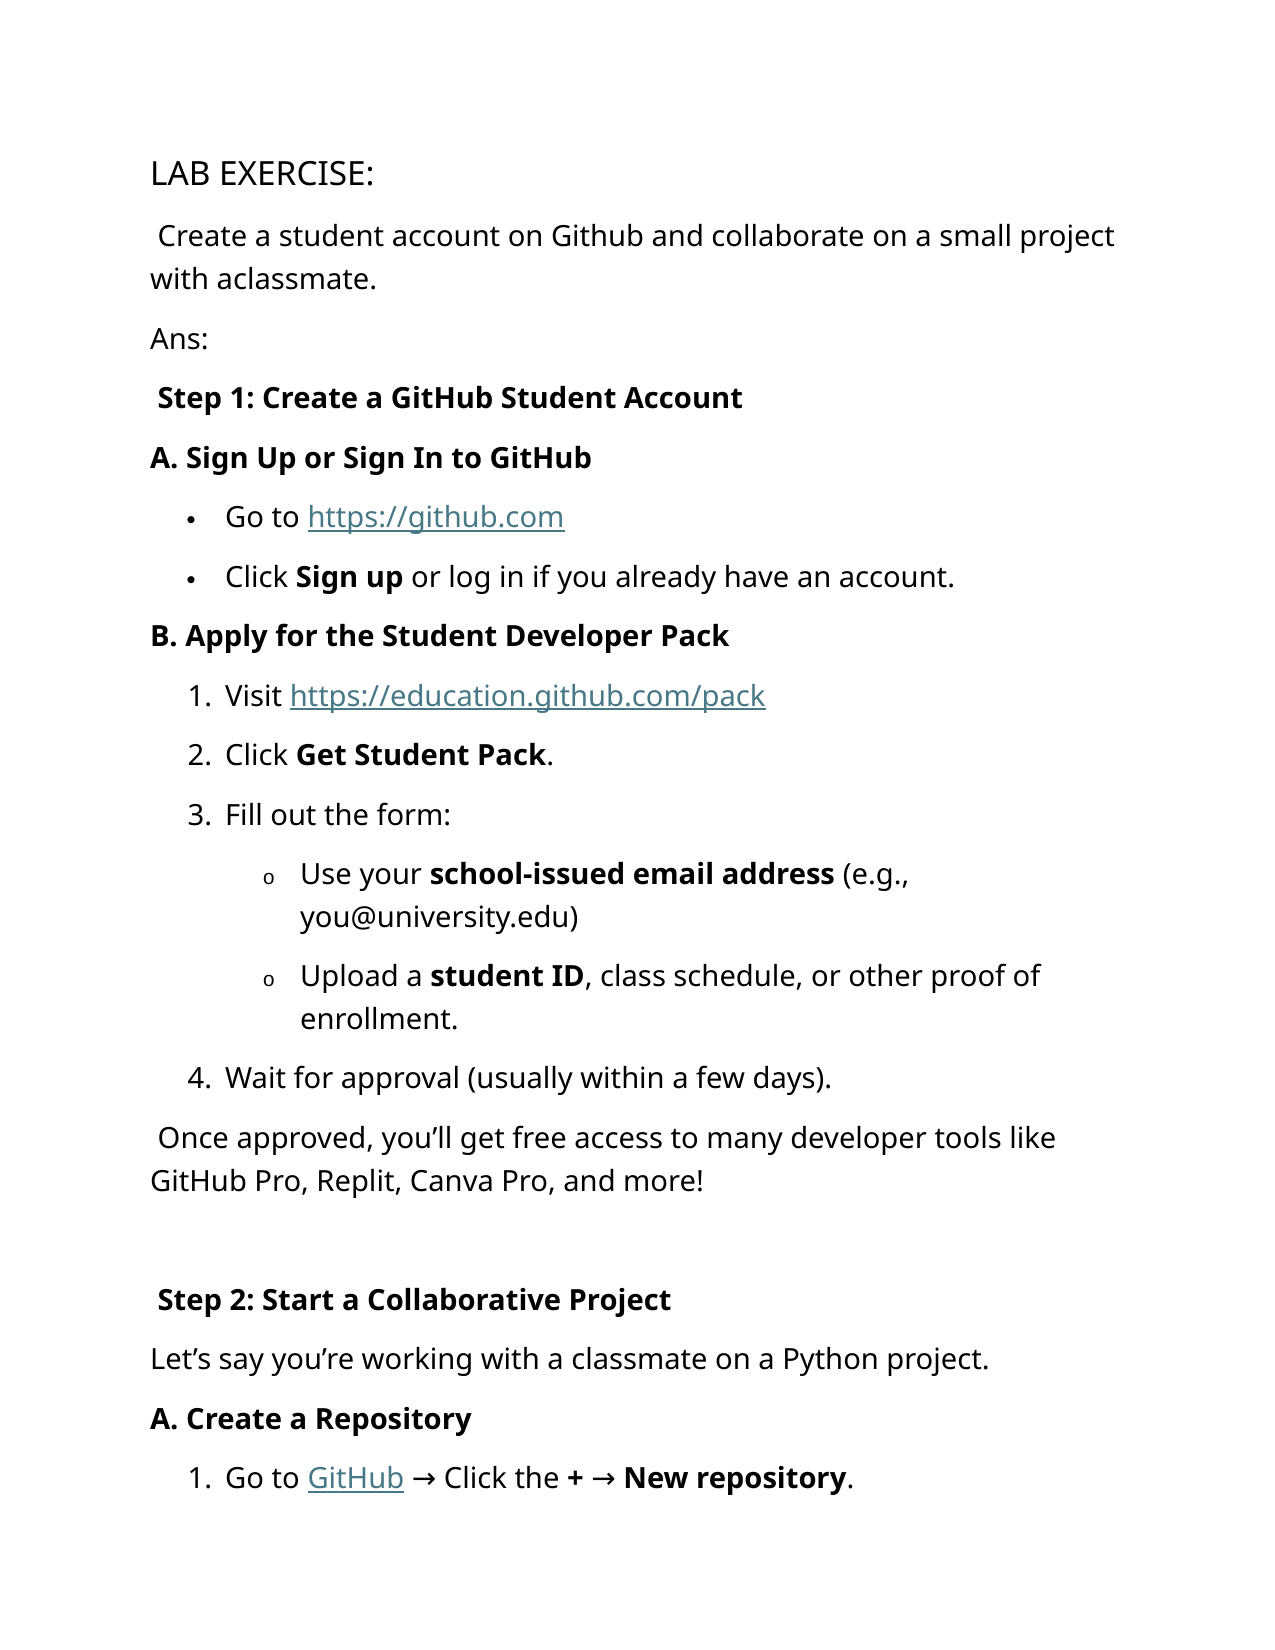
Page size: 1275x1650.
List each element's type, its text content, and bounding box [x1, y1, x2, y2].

list Go to https://github.com [187, 496, 1125, 536]
text A. Create a Repository [150, 1398, 1125, 1438]
list Use your school-issued email address (e.g., you@university.edu) [262, 853, 1125, 936]
list Upload a student ID, class schedule, or other proof of enrollment. [262, 956, 1125, 1038]
list Click Sign up or log in if you already have an account. [187, 556, 1125, 596]
list Wait for approval (usually within a few days). [187, 1058, 1125, 1097]
text Ans: [150, 318, 1125, 358]
list Go to GitHub → Click the + → New repository. [187, 1457, 1125, 1497]
text Step 1: Create a GitHub Student Account [150, 377, 1125, 417]
list Fill out the form: [187, 794, 1125, 833]
text Create a student account on Github and collaborate on a small project with aclassmate. [150, 216, 1125, 298]
list Visit https://education.github.com/pack [187, 675, 1125, 714]
text B. Apply for the Student Developer Pack [150, 615, 1125, 655]
text LAB EXERCISE: [150, 150, 1125, 195]
text Once approved, you’ll get free access to many developer tools like GitHub Pro, Replit, Canva Pro, and more! [150, 1117, 1125, 1200]
text A. Sign Up or Sign In to GitHub [150, 437, 1125, 477]
list Click Get Student Pack. [187, 734, 1125, 774]
text Step 2: Start a Collaborative Project [150, 1279, 1125, 1319]
text Let’s say you’re working with a classmate on a Python project. [150, 1338, 1125, 1378]
